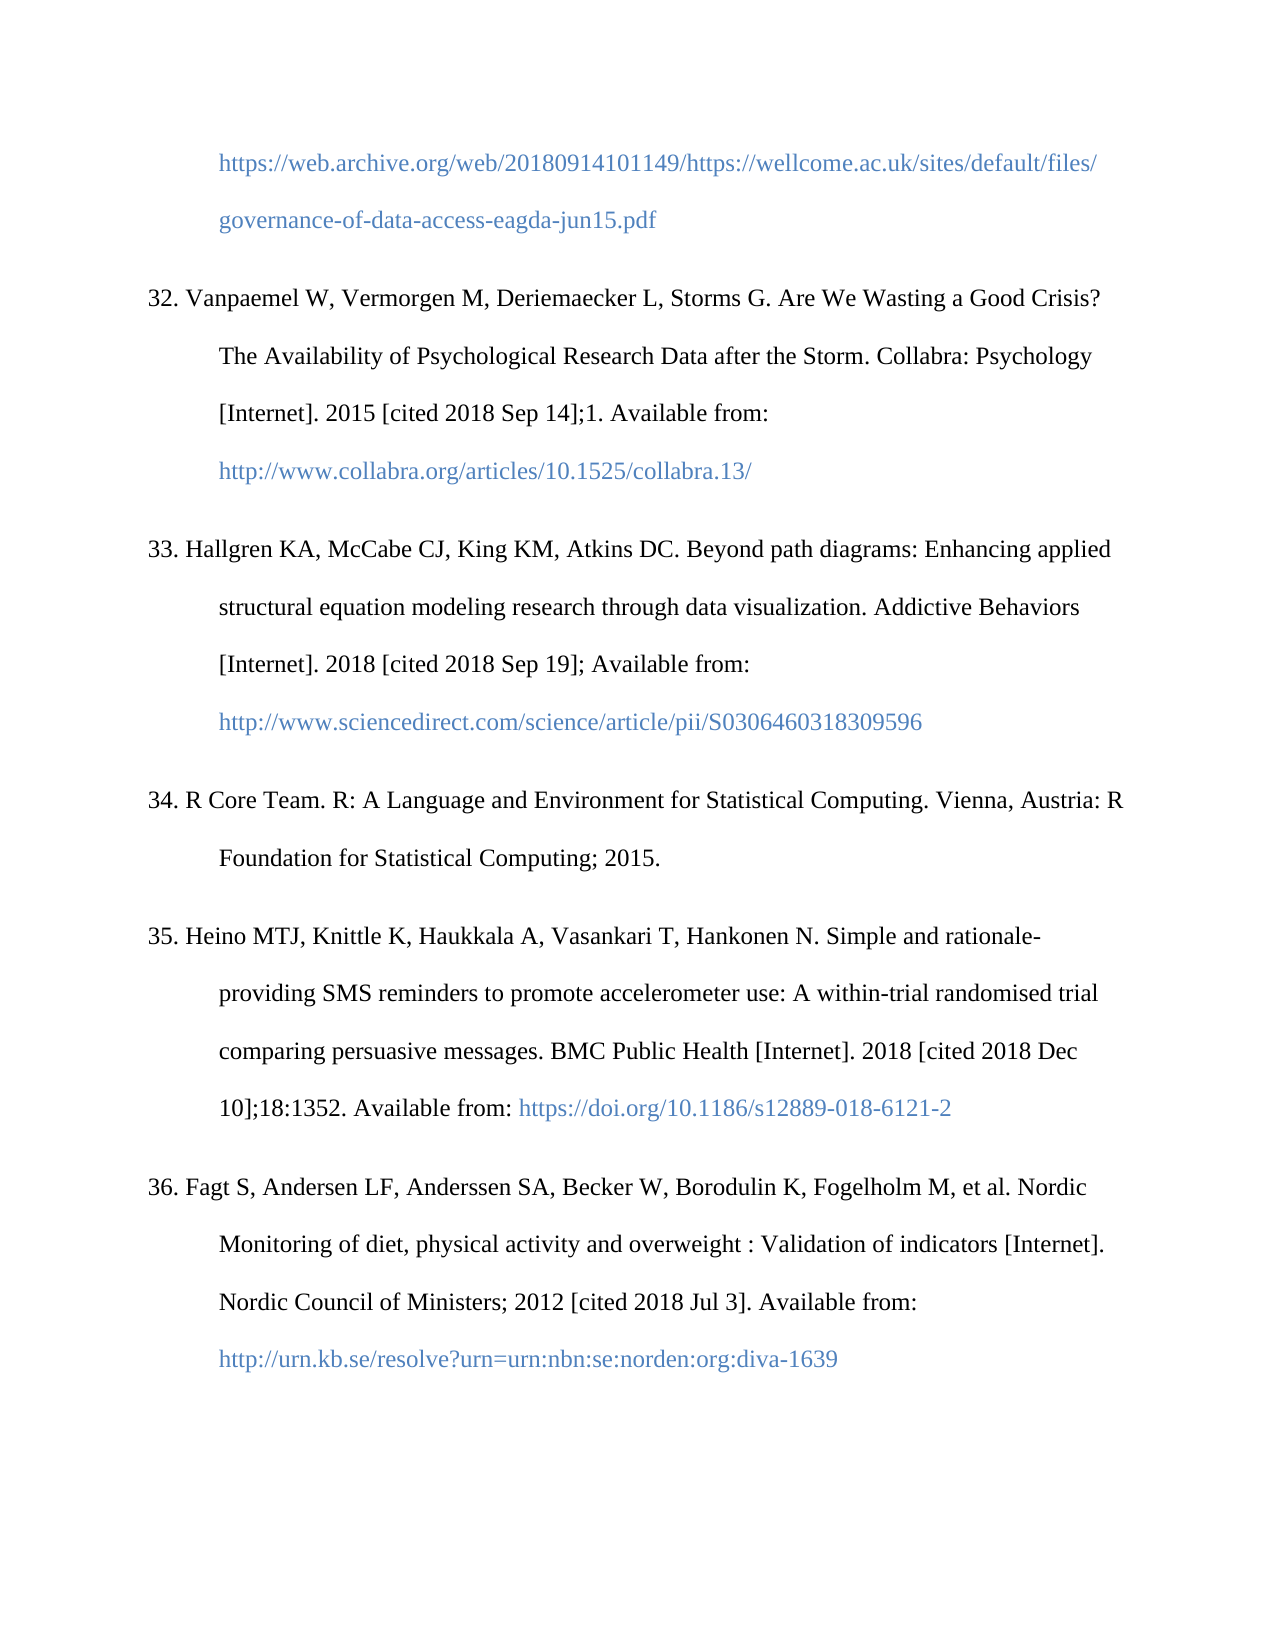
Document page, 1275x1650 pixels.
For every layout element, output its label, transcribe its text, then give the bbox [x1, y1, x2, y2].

text 33. Hallgren KA, McCabe CJ, King KM, Atkins DC. Beyond path diagrams: Enhancing applied structural equation modeling research through data visualization. Addictive Behaviors [Internet]. 2018 [cited 2018 Sep 19]; Available from: http://www.sciencedirect.com/science/article/pii/S0306460318309596 [148, 534, 1127, 736]
text 32. Vanpaemel W, Vermorgen M, Deriemaecker L, Storms G. Are We Wasting a Good Crisis? The Availability of Psychological Research Data after the Storm. Collabra: Psychology [Internet]. 2015 [cited 2018 Sep 14];1. Available from: http://www.collabra.org/articles/10.1525/collabra.13/ [148, 283, 1127, 485]
text 35. Heino MTJ, Knittle K, Haukkala A, Vasankari T, Hankonen N. Simple and rationale-providing SMS reminders to promote accelerometer use: A within-trial randomised trial comparing persuasive messages. BMC Public Health [Internet]. 2018 [cited 2018 Dec 10];18:1352. Available from: https://doi.org/10.1186/s12889-018-6121-2 [148, 921, 1127, 1122]
text 36. Fagt S, Andersen LF, Anderssen SA, Becker W, Borodulin K, Fogelholm M, et al. Nordic Monitoring of diet, physical activity and overweight : Validation of indicators [Internet]. Nordic Council of Ministers; 2012 [cited 2018 Jul 3]. Available from: http://urn.kb.se/resolve?urn=urn:nbn:se:norden:org:diva-1639 [148, 1172, 1127, 1373]
text 34. R Core Team. R: A Language and Environment for Statistical Computing. Vienna, Austria: R Foundation for Statistical Computing; 2015. [148, 785, 1127, 871]
